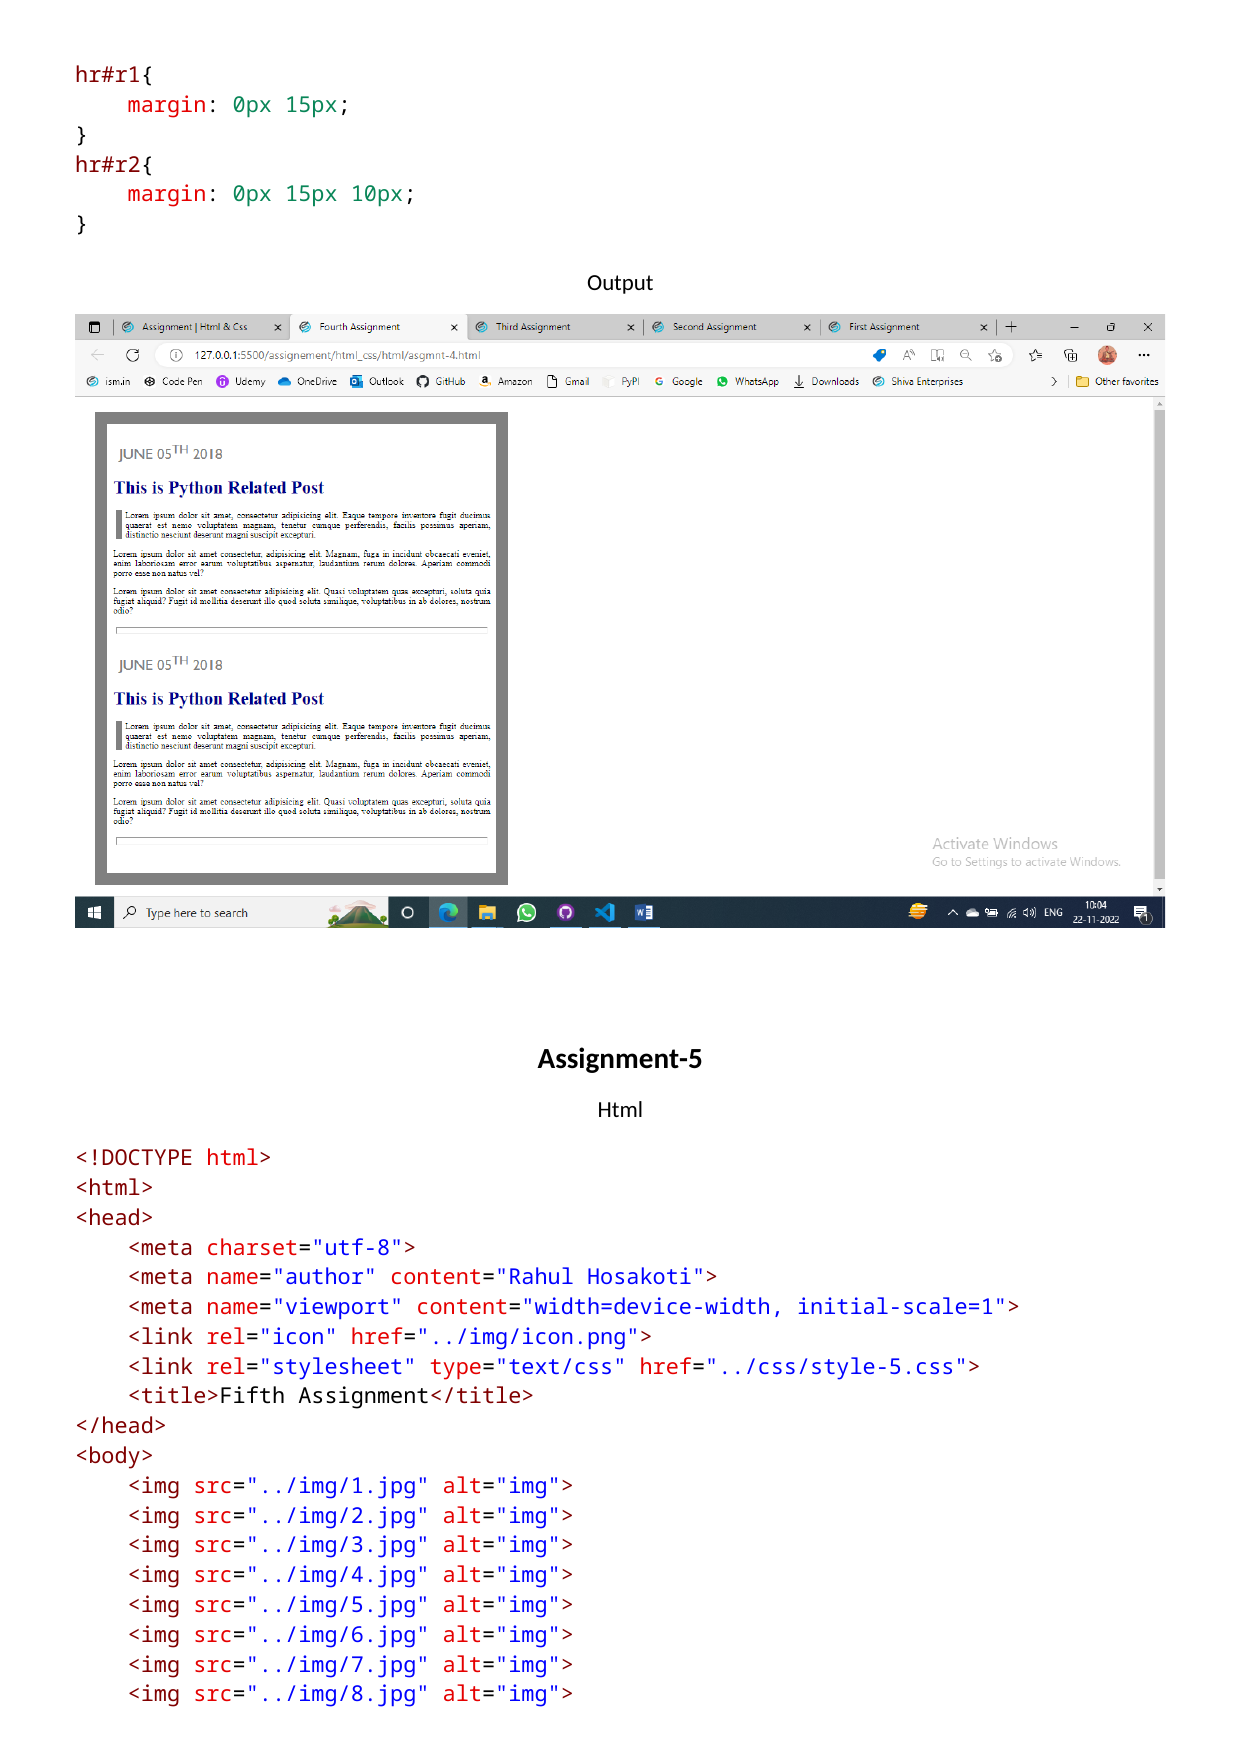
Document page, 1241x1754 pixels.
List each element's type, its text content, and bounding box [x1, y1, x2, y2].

text } [75, 119, 1165, 148]
text hr#r1{ [75, 59, 1165, 89]
text <meta charset="utf-8"> [75, 1231, 1165, 1261]
text <img src="../img/8.jpg" alt="img"> [75, 1678, 1165, 1708]
text margin: 0px 15px; [75, 89, 1165, 119]
text <img src="../img/7.jpg" alt="img"> [75, 1648, 1165, 1678]
picture [75, 314, 1166, 928]
text <link rel="stylesheet" type="text/css" href="../css/style-5.css"> [75, 1351, 1165, 1380]
text hr#r2{ [75, 148, 1165, 178]
text <title>Fifth Assignment</title> [75, 1380, 1165, 1410]
text Assignment-5 [75, 1040, 1165, 1076]
text <img src="../img/4.jpg" alt="img"> [75, 1559, 1165, 1589]
text Html [75, 1095, 1165, 1123]
text } [75, 208, 1165, 238]
text Output [75, 268, 1165, 296]
text <img src="../img/2.jpg" alt="img"> [75, 1499, 1165, 1529]
text <!DOCTYPE html> [75, 1142, 1165, 1172]
text <html> [75, 1172, 1165, 1202]
text <img src="../img/3.jpg" alt="img"> [75, 1529, 1165, 1559]
text <link rel="icon" href="../img/icon.png"> [75, 1321, 1165, 1351]
text <head> [75, 1202, 1165, 1231]
text margin: 0px 15px 10px; [75, 178, 1165, 208]
text </head> [75, 1410, 1165, 1440]
text <meta name="author" content="Rahul Hosakoti"> [75, 1261, 1165, 1291]
text <img src="../img/5.jpg" alt="img"> [75, 1589, 1165, 1619]
text <img src="../img/1.jpg" alt="img"> [75, 1470, 1165, 1499]
text <img src="../img/6.jpg" alt="img"> [75, 1619, 1165, 1648]
text <meta name="viewport" content="width=device-width, initial-scale=1"> [75, 1291, 1165, 1321]
text <body> [75, 1440, 1165, 1470]
